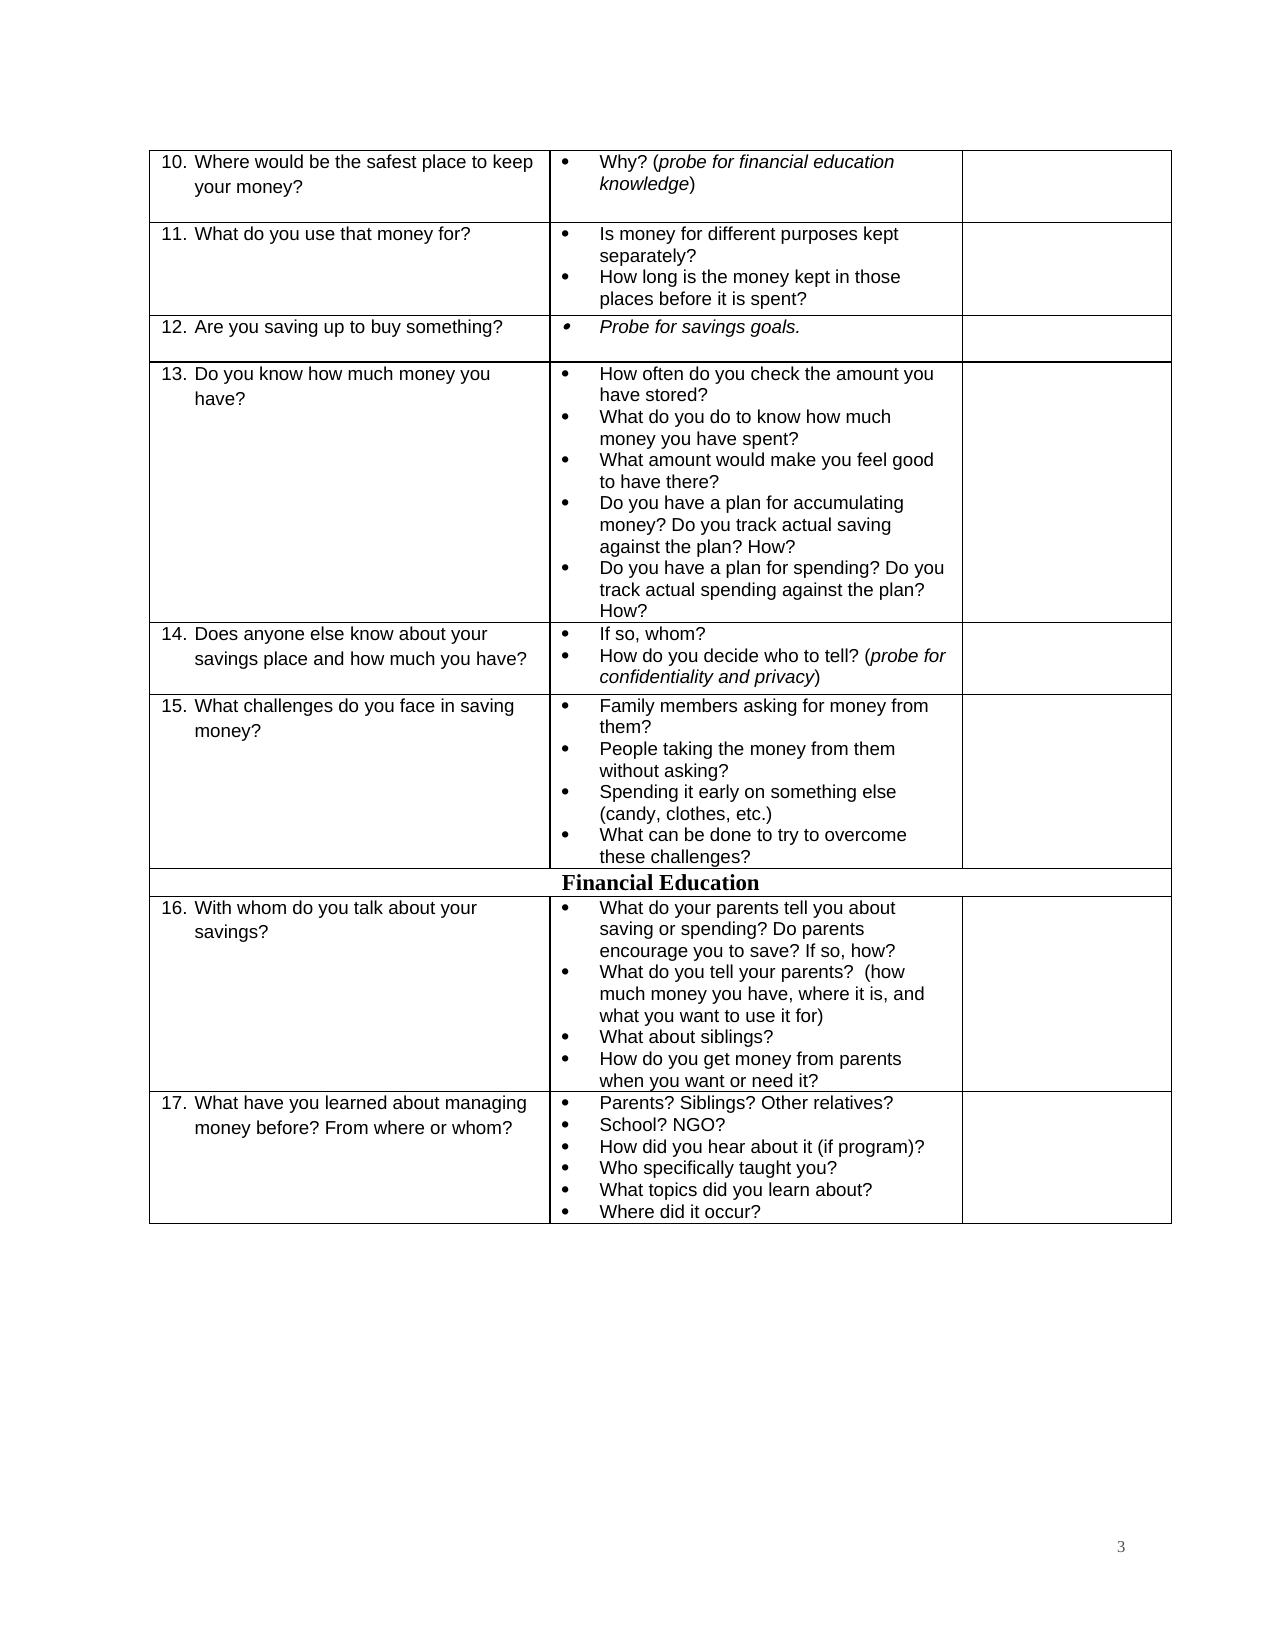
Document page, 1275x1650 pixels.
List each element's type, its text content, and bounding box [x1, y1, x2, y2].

table_cell Where would be the safest place to keep your money? [150, 151, 549, 222]
table_cell Family members asking for money from them? People taking the money from them without asking? Spending it early on something else (candy, clothes, etc.) What can be done to try to overcome these challenges? [551, 695, 962, 867]
table_cell If so, whom? How do you decide who to tell? (probe for confidentiality and privacy) [551, 623, 962, 693]
table_cell What challenges do you face in saving money? [150, 695, 549, 867]
table_cell What do you use that money for? [150, 223, 549, 314]
table_cell What have you learned about managing money before? From where or whom? [150, 1092, 549, 1223]
table_cell Do you know how much money you have? [150, 363, 549, 622]
table_cell [963, 1092, 1171, 1223]
table_cell With whom do you talk about your savings? [150, 897, 549, 1091]
table_cell [963, 316, 1171, 361]
table_cell [963, 363, 1171, 622]
table_cell [963, 695, 1171, 867]
table_cell [963, 151, 1171, 222]
table_cell [963, 623, 1171, 693]
table_cell Probe for savings goals. [551, 316, 962, 361]
table_cell What do your parents tell you about saving or spending? Do parents encourage you to save? If so, how? What do you tell your parents? (how much money you have, where it is, and what you want to use it for) What about siblings? How do you get money from parents when you want or need it? [551, 897, 962, 1091]
table_cell Does anyone else know about your savings place and how much you have? [150, 623, 549, 693]
table_cell Is money for different purposes kept separately? How long is the money kept in those places before it is spent? [551, 223, 962, 314]
table_cell Are you saving up to buy something? [150, 316, 549, 361]
table_cell Parents? Siblings? Other relatives? School? NGO? How did you hear about it (if program)? Who specifically taught you? What topics did you learn about? Where did it occur? [551, 1092, 962, 1223]
table_cell Why? (probe for financial education knowledge) [551, 151, 962, 222]
table_cell How often do you check the amount you have stored? What do you do to know how much money you have spent? What amount would make you feel good to have there? Do you have a plan for accumulating money? Do you track actual saving against the plan? How? Do you have a plan for spending? Do you track actual spending against the plan? How? [551, 363, 962, 622]
table_cell [963, 223, 1171, 314]
table_cell [963, 897, 1171, 1091]
table_cell Financial Education [150, 869, 1171, 896]
